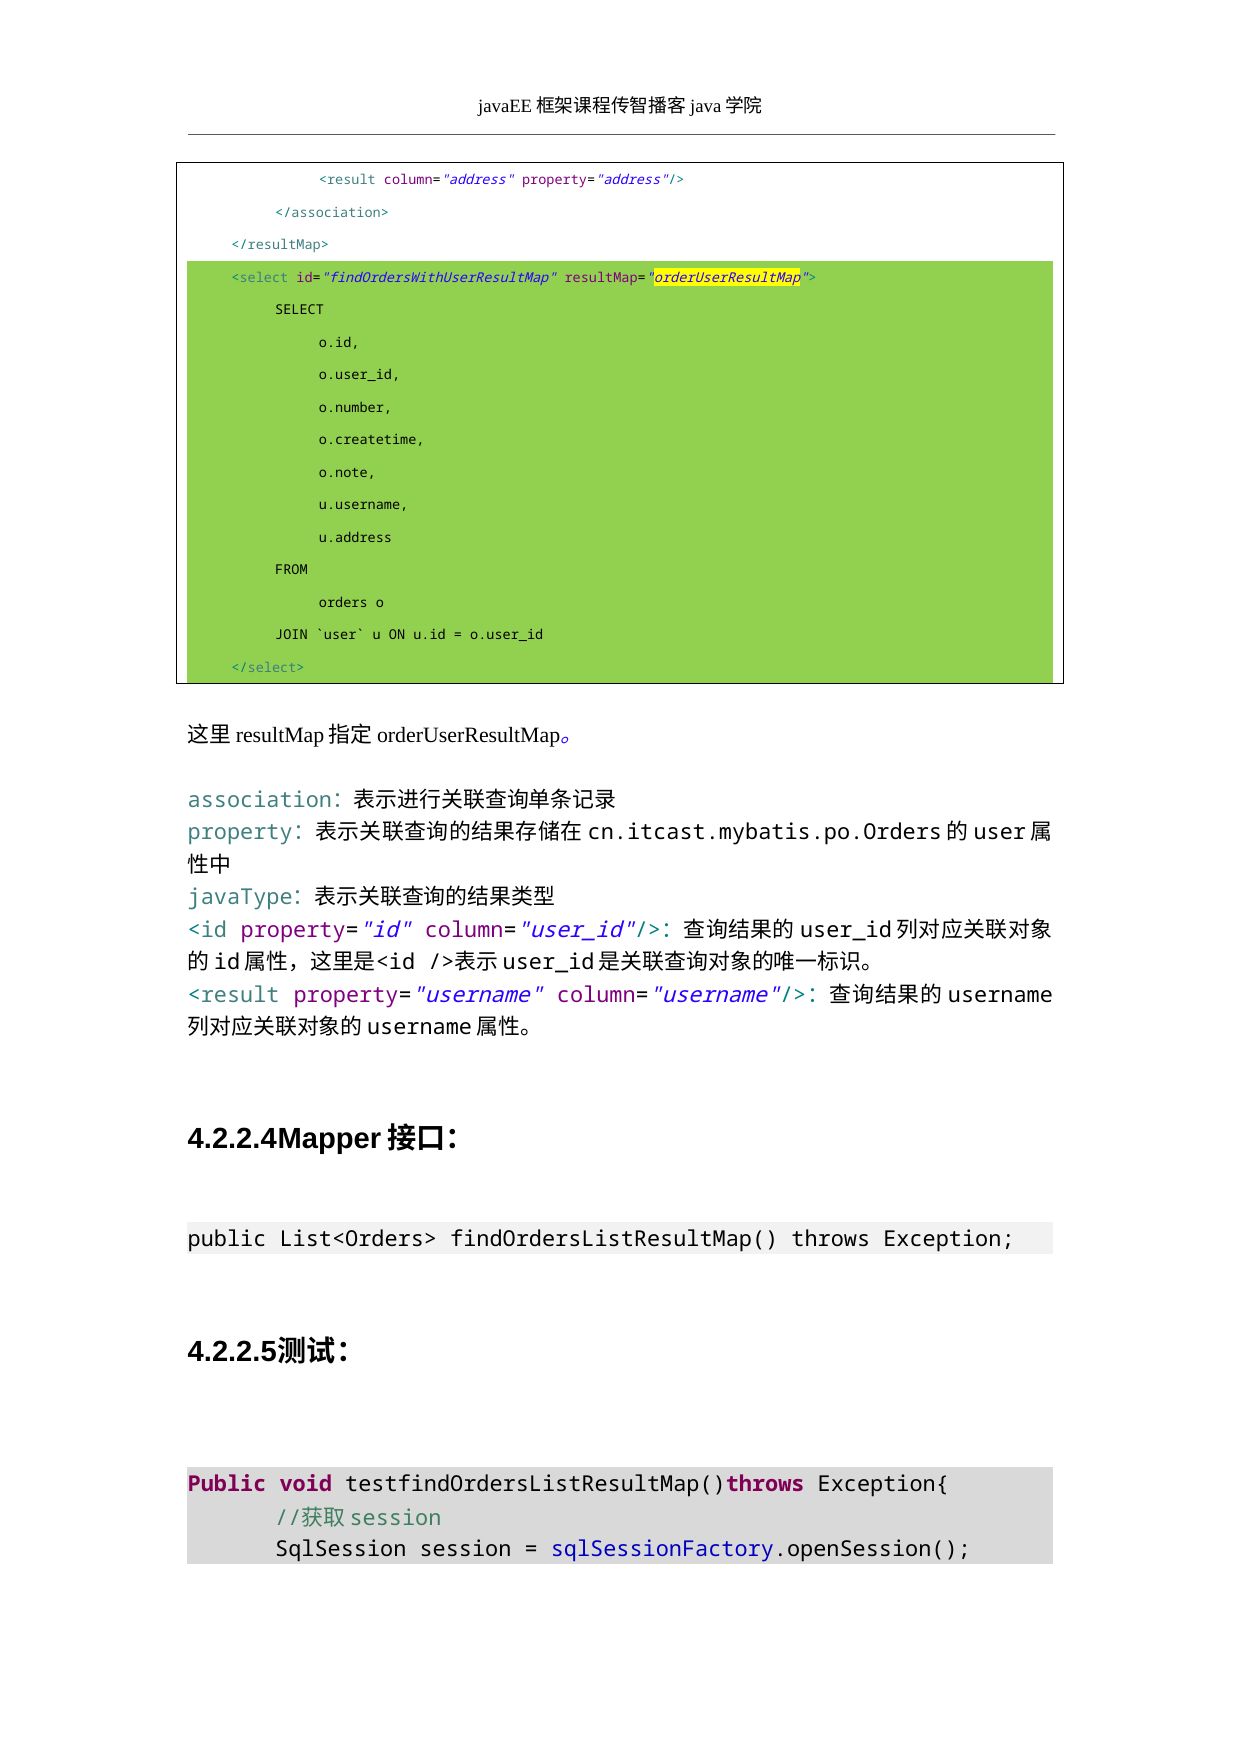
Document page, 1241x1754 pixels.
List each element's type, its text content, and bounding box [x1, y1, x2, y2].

text Public void testfindOrdersListResultMap()throws Exception{ [187, 1467, 1053, 1499]
text //获取session [187, 1499, 1053, 1532]
text property：表示关联查询的结果存储在cn.itcast.mybatis.po.Orders的user属性中 [187, 814, 1053, 879]
text <result property="username" column="username"/>：查询结果的username列对应关联对象的username属性。 [187, 977, 1053, 1042]
text public List<Orders> findOrdersListResultMap() throws Exception; [187, 1222, 1053, 1254]
text javaType：表示关联查询的结果类型 [187, 879, 1053, 912]
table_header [177, 163, 1063, 683]
text association：表示进行关联查询单条记录 [187, 782, 1053, 814]
text <id property="id" column="user_id"/>：查询结果的user_id列对应关联对象的id属性，这里是<id />表示user_id是关联查询对象的唯一标识。 [187, 912, 1053, 977]
text SqlSession session = sqlSessionFactory.openSession(); [187, 1532, 1053, 1564]
subtitle 测试： [187, 1316, 1053, 1381]
text 这里resultMap指定orderUserResultMap。 [187, 717, 1053, 749]
subtitle Mapper接口： [187, 1103, 1053, 1168]
